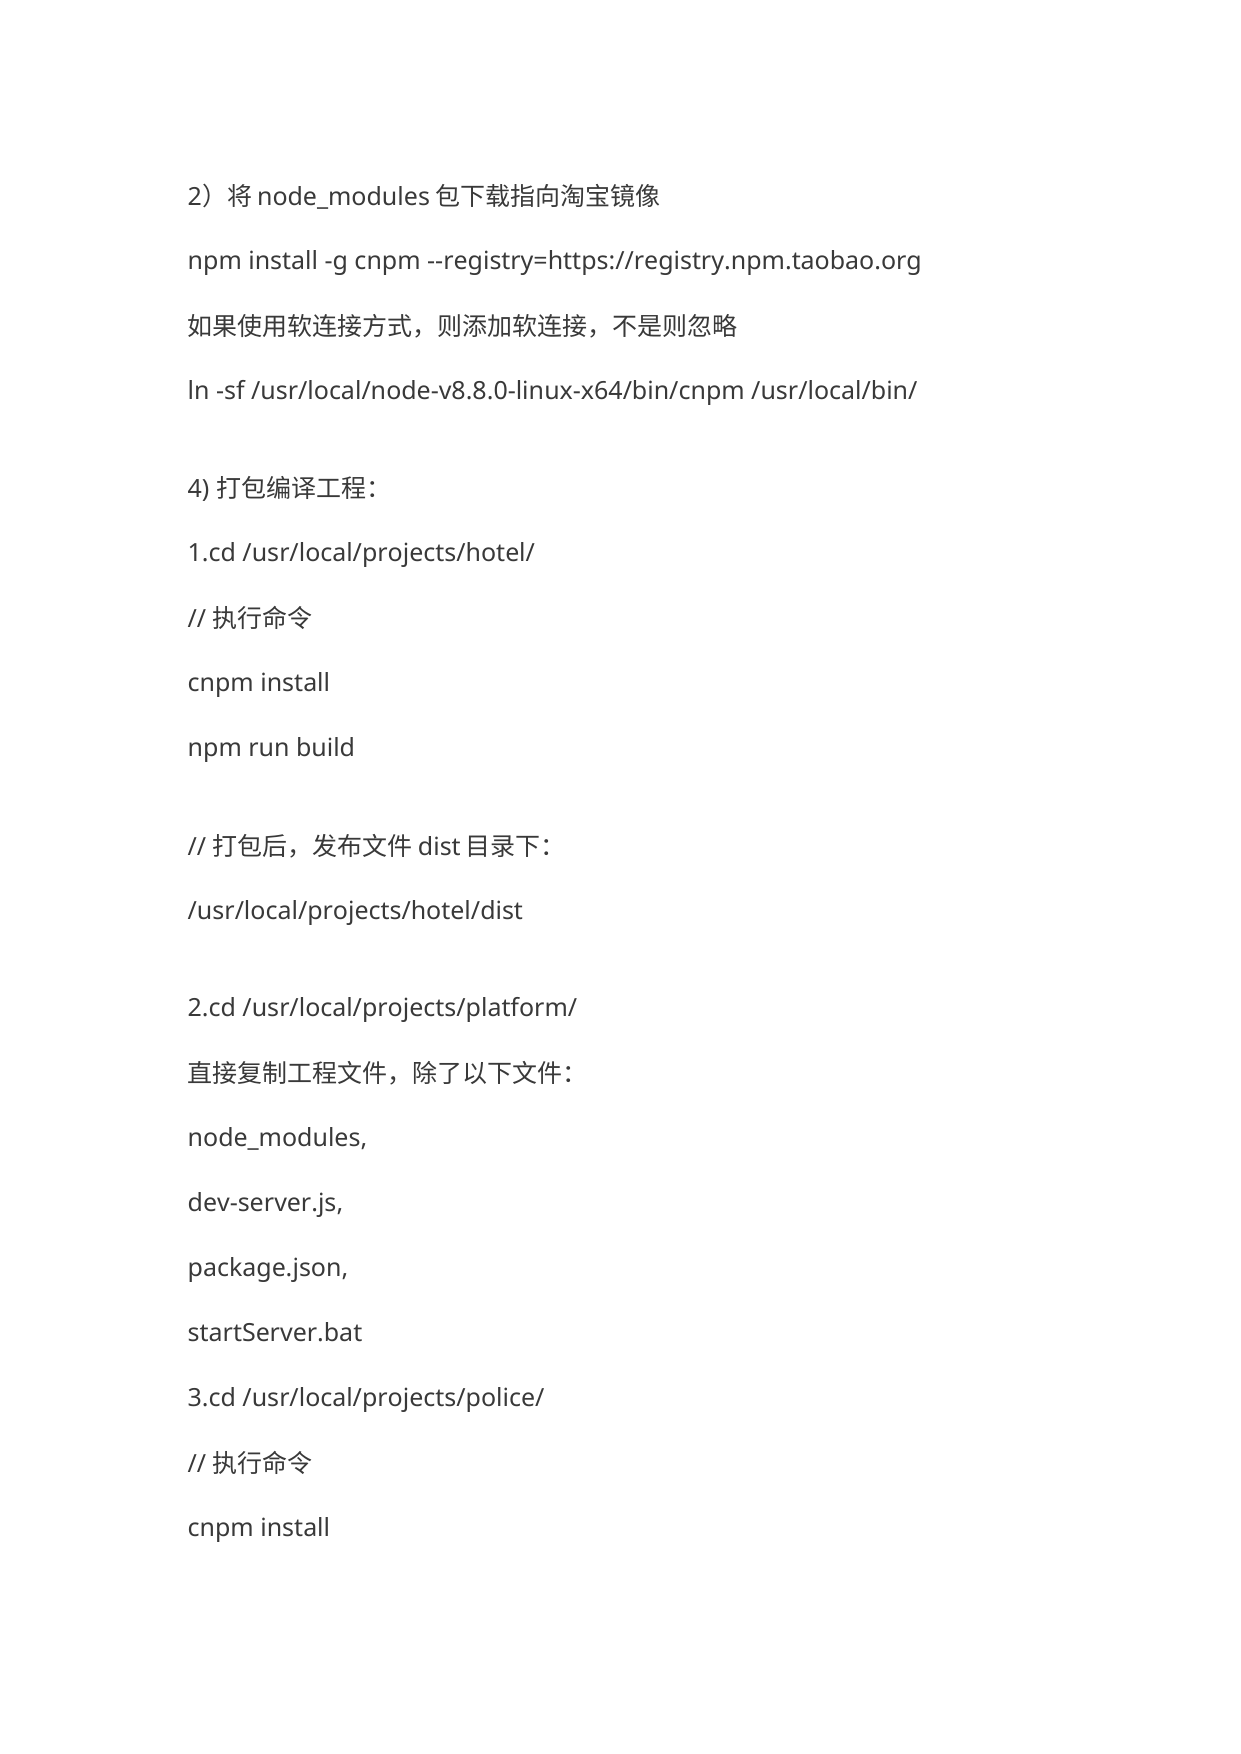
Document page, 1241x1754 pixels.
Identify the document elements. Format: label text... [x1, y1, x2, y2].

text dev-server.js, [187, 1169, 1053, 1234]
text // 执行命令 [187, 584, 1053, 649]
text cnpm install [187, 1494, 1053, 1559]
text ln -sf /usr/local/node-v8.8.0-linux-x64/bin/cnpm /usr/local/bin/ [187, 357, 1053, 422]
text node_modules, [187, 1104, 1053, 1169]
text 1.cd /usr/local/projects/hotel/ [187, 519, 1053, 584]
text 2.cd /usr/local/projects/platform/ [187, 974, 1053, 1039]
text 3.cd /usr/local/projects/police/ [187, 1364, 1053, 1429]
text // 打包后，发布文件dist目录下： [187, 812, 1053, 877]
text cnpm install [187, 649, 1053, 714]
text 如果使用软连接方式，则添加软连接，不是则忽略 [187, 292, 1053, 357]
text /usr/local/projects/hotel/dist [187, 877, 1053, 942]
text npm run build [187, 714, 1053, 779]
text 4) 打包编译工程： [187, 454, 1053, 519]
text // 执行命令 [187, 1429, 1053, 1494]
text startServer.bat [187, 1299, 1053, 1364]
text 2）将node_modules包下载指向淘宝镜像 [187, 162, 1053, 227]
text npm install -g cnpm --registry=https://registry.npm.taobao.org [187, 227, 1053, 292]
text package.json, [187, 1234, 1053, 1299]
text 直接复制工程文件，除了以下文件： [187, 1039, 1053, 1104]
